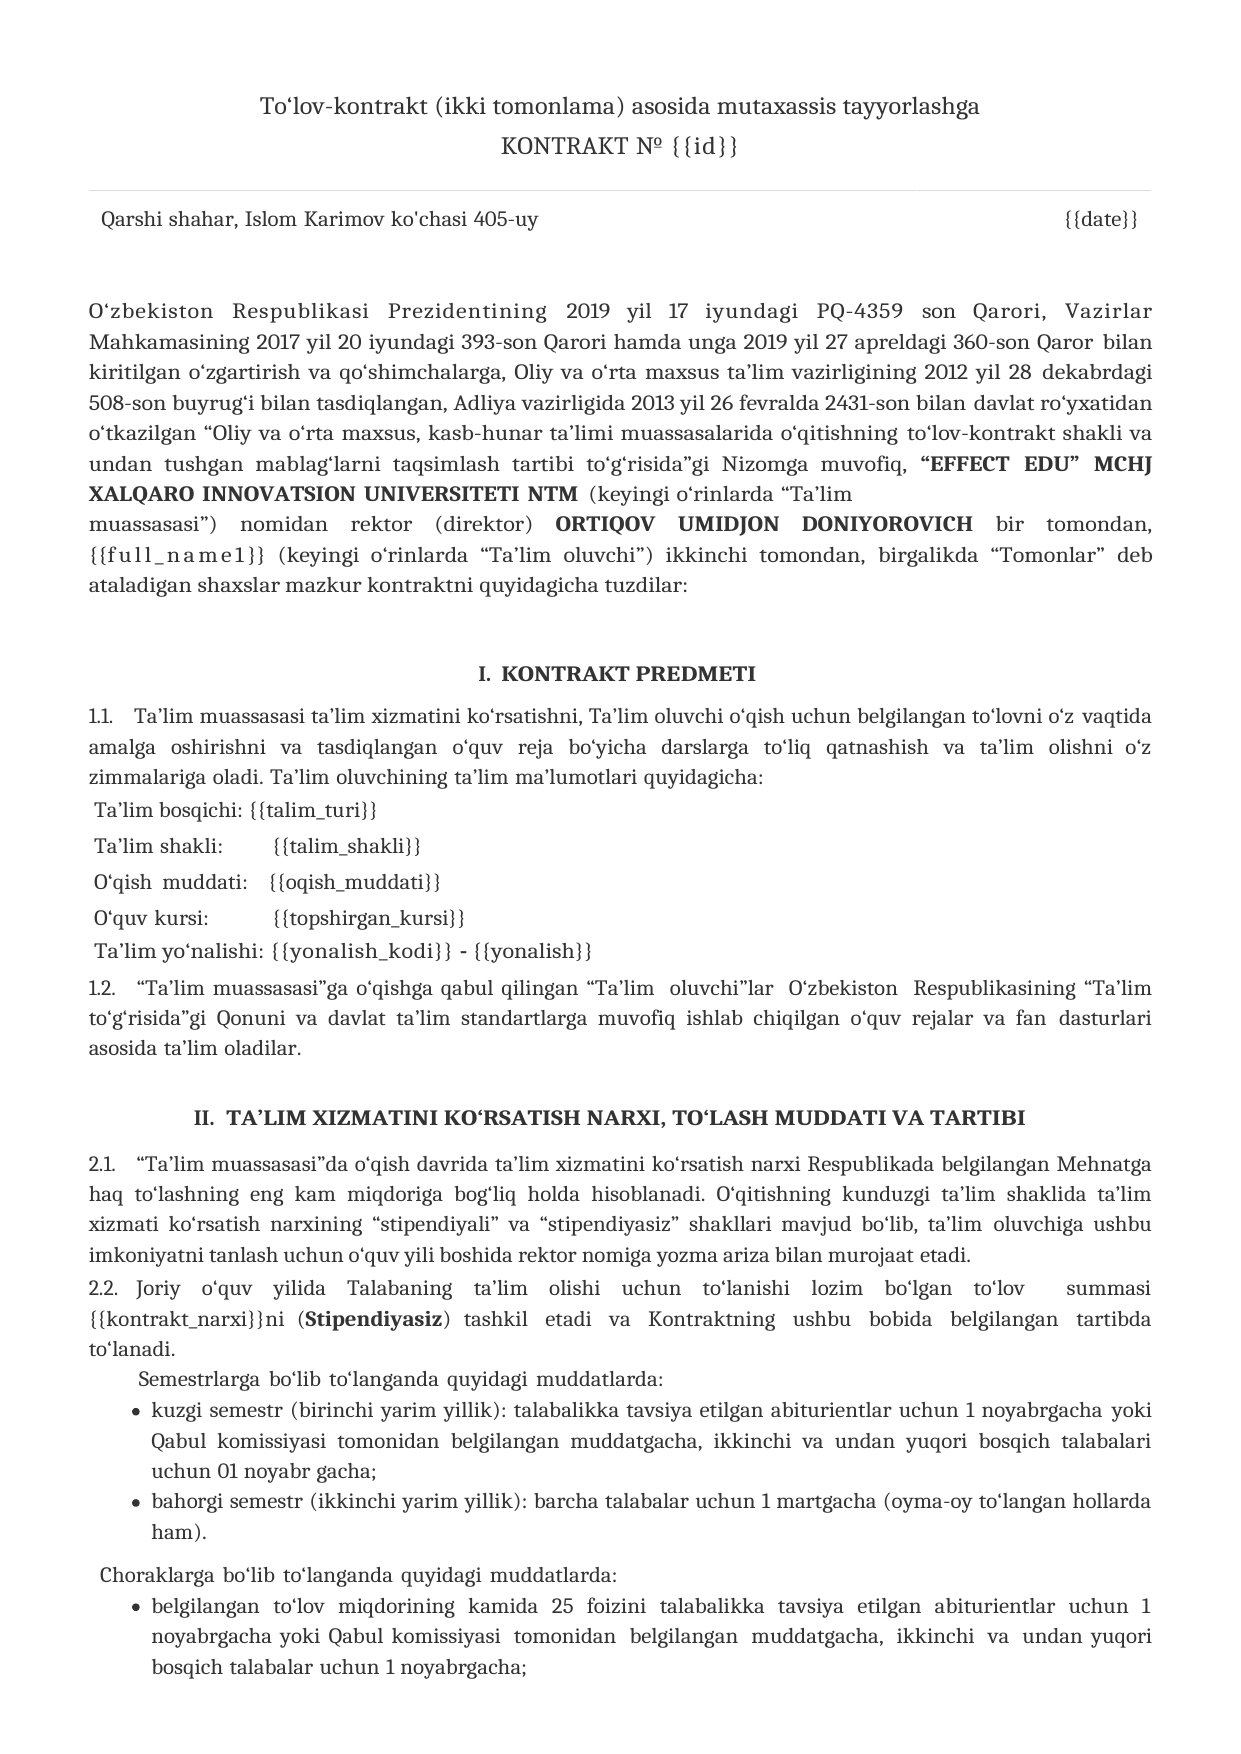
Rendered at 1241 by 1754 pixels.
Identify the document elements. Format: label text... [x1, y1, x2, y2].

text muassasasi”) nomidan rektor (direktor) ORTIQOV UMIDJON DONIYOROVICH bir tomondan, {{full_name1}} (keyingi o‘rinlarda “Ta’lim oluvchi”) ikkinchi tomondan, birgalikda “Tomonlar” deb ataladigan shaxslar mazkur kontraktni quyidagicha tuzdilar: [88, 512, 1153, 598]
text Choraklarga bo‘lib to‘langanda quyidagi muddatlarda: [77, 1563, 1163, 1588]
subtitle TA’LIM XIZMATINI KO‘RSATISH NARXI, TO‘LASH MUDDATI VA TARTIBI [194, 1105, 1163, 1131]
text Semestrlarga bo‘lib to‘langanda quyidagi muddatlarda: [138, 1367, 1163, 1392]
text Ta’lim yo‘nalishi: {{yonalish_kodi}} - {{yonalish}} [94, 939, 1163, 964]
list Joriy o‘quv yilida Talabaning ta’lim olishi uchun to‘lanishi lozim bo‘lgan to‘lov summasi {{kontrakt_narxi}}ni (Stipendiyasiz) tashkil etadi va Kontraktning ushbu bobida belgilangan tartibda to‘lanadi. [88, 1276, 1152, 1362]
text Ta’lim bosqichi: {{talim_turi}} [94, 798, 560, 823]
list “Ta’lim muassasasi”ga o‘qishga qabul qilingan “Ta’lim oluvchi”lar O‘zbekiston Respublikasining “Ta’lim to‘g‘risida”gi Qonuni va davlat ta’lim standartlarga muvofiq ishlab chiqilgan o‘quv rejalar va fan dasturlari asosida ta’lim oladilar. [88, 975, 1152, 1061]
text Qarshi shahar, Islom Karimov ko'chasi 405-uy {{date}} [77, 206, 1163, 231]
text kuzgi semestr (birinchi yarim yillik): talabalikka tavsiya etilgan abiturientlar uchun 1 noyabrgacha yoki Qabul komissiyasi tomonidan belgilangan muddatgacha, ikkinchi va undan yuqori bosqich talabalari uchun 01 noyabr gacha; [151, 1398, 1152, 1484]
subtitle KONTRAKT PREDMETI [478, 661, 1163, 687]
text belgilangan to‘lov miqdorining kamida 25 foizini talabalikka tavsiya etilgan abiturientlar uchun 1 noyabrgacha yoki Qabul komissiyasi tomonidan belgilangan muddatgacha, ikkinchi va undan yuqori bosqich talabalar uchun 1 noyabrgacha; [151, 1593, 1152, 1679]
list Ta’lim muassasasi ta’lim xizmatini ko‘rsatishni, Ta’lim oluvchi o‘qish uchun belgilangan to‘lovni o‘z vaqtida amalga oshirishni va tasdiqlangan o‘quv reja bo‘yicha darslarga to‘liq qatnashish va ta’lim olishni o‘z zimmalariga oladi. Ta’lim oluvchining ta’lim ma’lumotlari quyidagicha: [88, 704, 1152, 790]
text O‘quv kursi: {{topshirgan_kursi}} [94, 906, 544, 931]
title To‘lov-kontrakt (ikki tomonlama) asosida mutaxassis tayyorlashga KONTRAKT № {{id}} [196, 92, 1043, 161]
text bahorgi semestr (ikkinchi yarim yillik): barcha talabalar uchun 1 martgacha (oyma-oy to‘langan hollarda ham). [151, 1489, 1151, 1545]
text O‘zbekiston Respublikasi Prezidentining 2019 yil 17 iyundagi PQ-4359 son Qarori, Vazirlar Mahkamasining 2017 yil 20 iyundagi 393-son Qarori hamda unga 2019 yil 27 apreldagi 360-son Qaror bilan kiritilgan o‘zgartirish va qo‘shimchalarga, Oliy va o‘rta maxsus ta’lim vazirligining 2012 yil 28 dekabrdagi 508-son buyrug‘i bilan tasdiqlangan, Adliya vazirligida 2013 yil 26 fevralda 2431-son bilan davlat ro‘yxatidan o‘tkazilgan “Oliy va o‘rta maxsus, kasb-hunar ta’limi muassasalarida o‘qitishning to‘lov-kontrakt shakli va undan tushgan mablag‘larni taqsimlash tartibi to‘g‘risida”gi Nizomga muvofiq, “EFFECT EDU” MCHJ XALQARO INNOVATSION UNIVERSITETI NTM (keyingi o‘rinlarda “Ta’lim [88, 299, 1153, 507]
text Ta’lim shakli: {{talim_shakli}} [94, 834, 544, 859]
list “Ta’lim muassasasi”da o‘qish davrida ta’lim xizmatini ko‘rsatish narxi Respublikada belgilangan Mehnatga haq to‘lashning eng kam miqdoriga bog‘liq holda hisoblanadi. O‘qitishning kunduzgi ta’lim shaklida ta’lim xizmati ko‘rsatish narxining “stipendiyali” va “stipendiyasiz” shakllari mavjud bo‘lib, ta’lim oluvchiga ushbu imkoniyatni tanlash uchun o‘quv yili boshida rektor nomiga yozma ariza bilan murojaat etadi. [88, 1151, 1152, 1268]
text O‘qish muddati: {{oqish_muddati}} [94, 870, 544, 895]
